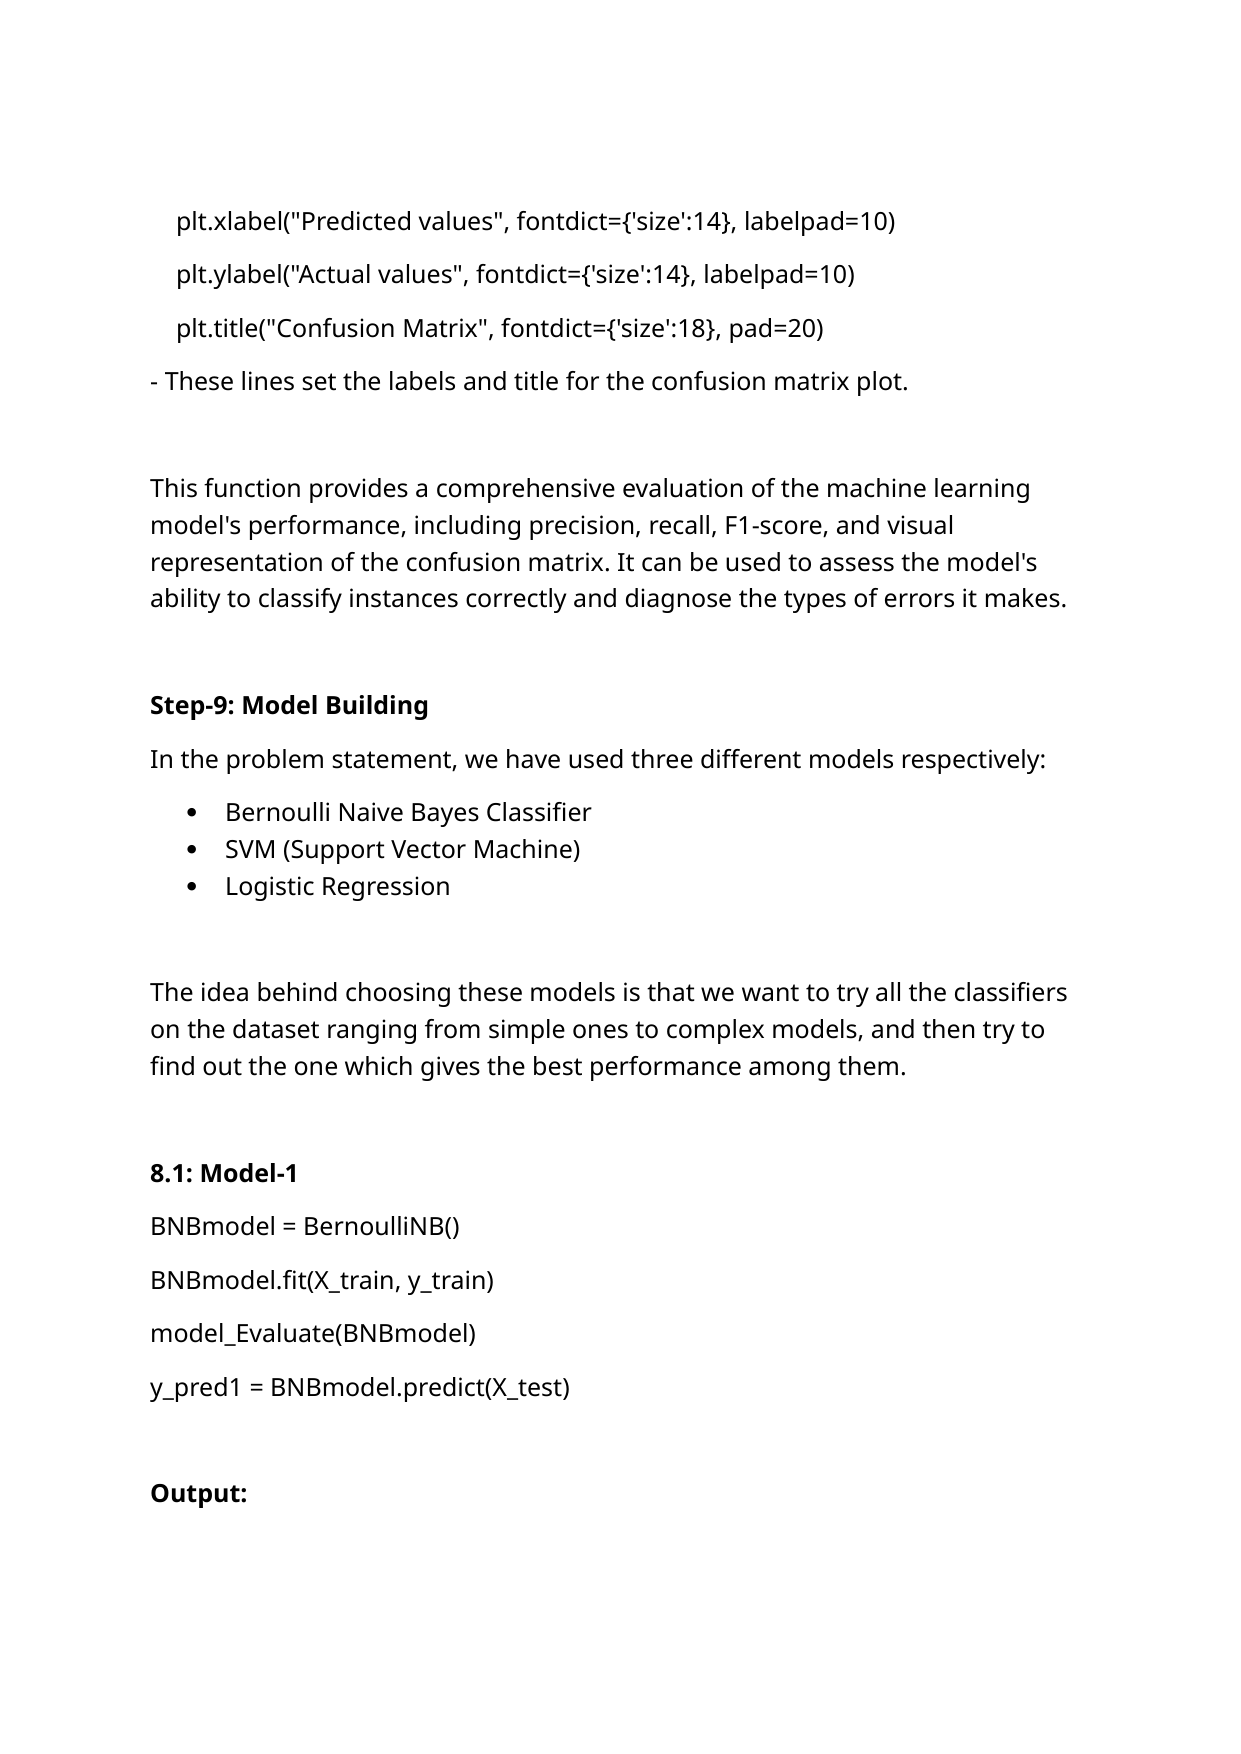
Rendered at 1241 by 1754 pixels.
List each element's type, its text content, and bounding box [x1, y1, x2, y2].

text This function provides a comprehensive evaluation of the machine learning model's performance, including precision, recall, F1-score, and visual representation of the confusion matrix. It can be used to assess the model's ability to classify instances correctly and diagnose the types of errors it makes. [150, 471, 1090, 615]
text BNBmodel.fit(X_train, y_train) [150, 1262, 1090, 1296]
text The idea behind choosing these models is that we want to try all the classifiers on the dataset ranging from simple ones to complex models, and then try to find out the one which gives the best performance among them. [150, 975, 1090, 1083]
text In the problem statement, we have used three different models respectively: [150, 741, 1090, 775]
text plt.ylabel("Actual values", fontdict={'size':14}, labelpad=10) [150, 257, 1090, 291]
list Logistic Regression [187, 868, 1090, 902]
list SVM (Support Vector Machine) [187, 831, 1090, 866]
text Output: [150, 1476, 1090, 1510]
text plt.xlabel("Predicted values", fontdict={'size':14}, labelpad=10) [150, 203, 1090, 237]
text plt.title("Confusion Matrix", fontdict={'size':18}, pad=20) [150, 310, 1090, 344]
text 8.1: Model-1 [150, 1156, 1090, 1189]
text BNBmodel = BernoulliNB() [150, 1209, 1090, 1243]
text - These lines set the labels and title for the confusion matrix plot. [150, 364, 1090, 398]
text Step-9: Model Building [150, 688, 1090, 722]
list Bernoulli Naive Bayes Classifier [187, 795, 1090, 829]
text y_pred1 = BNBmodel.predict(X_test) [150, 1369, 1090, 1403]
text model_Evaluate(BNBmodel) [150, 1316, 1090, 1350]
